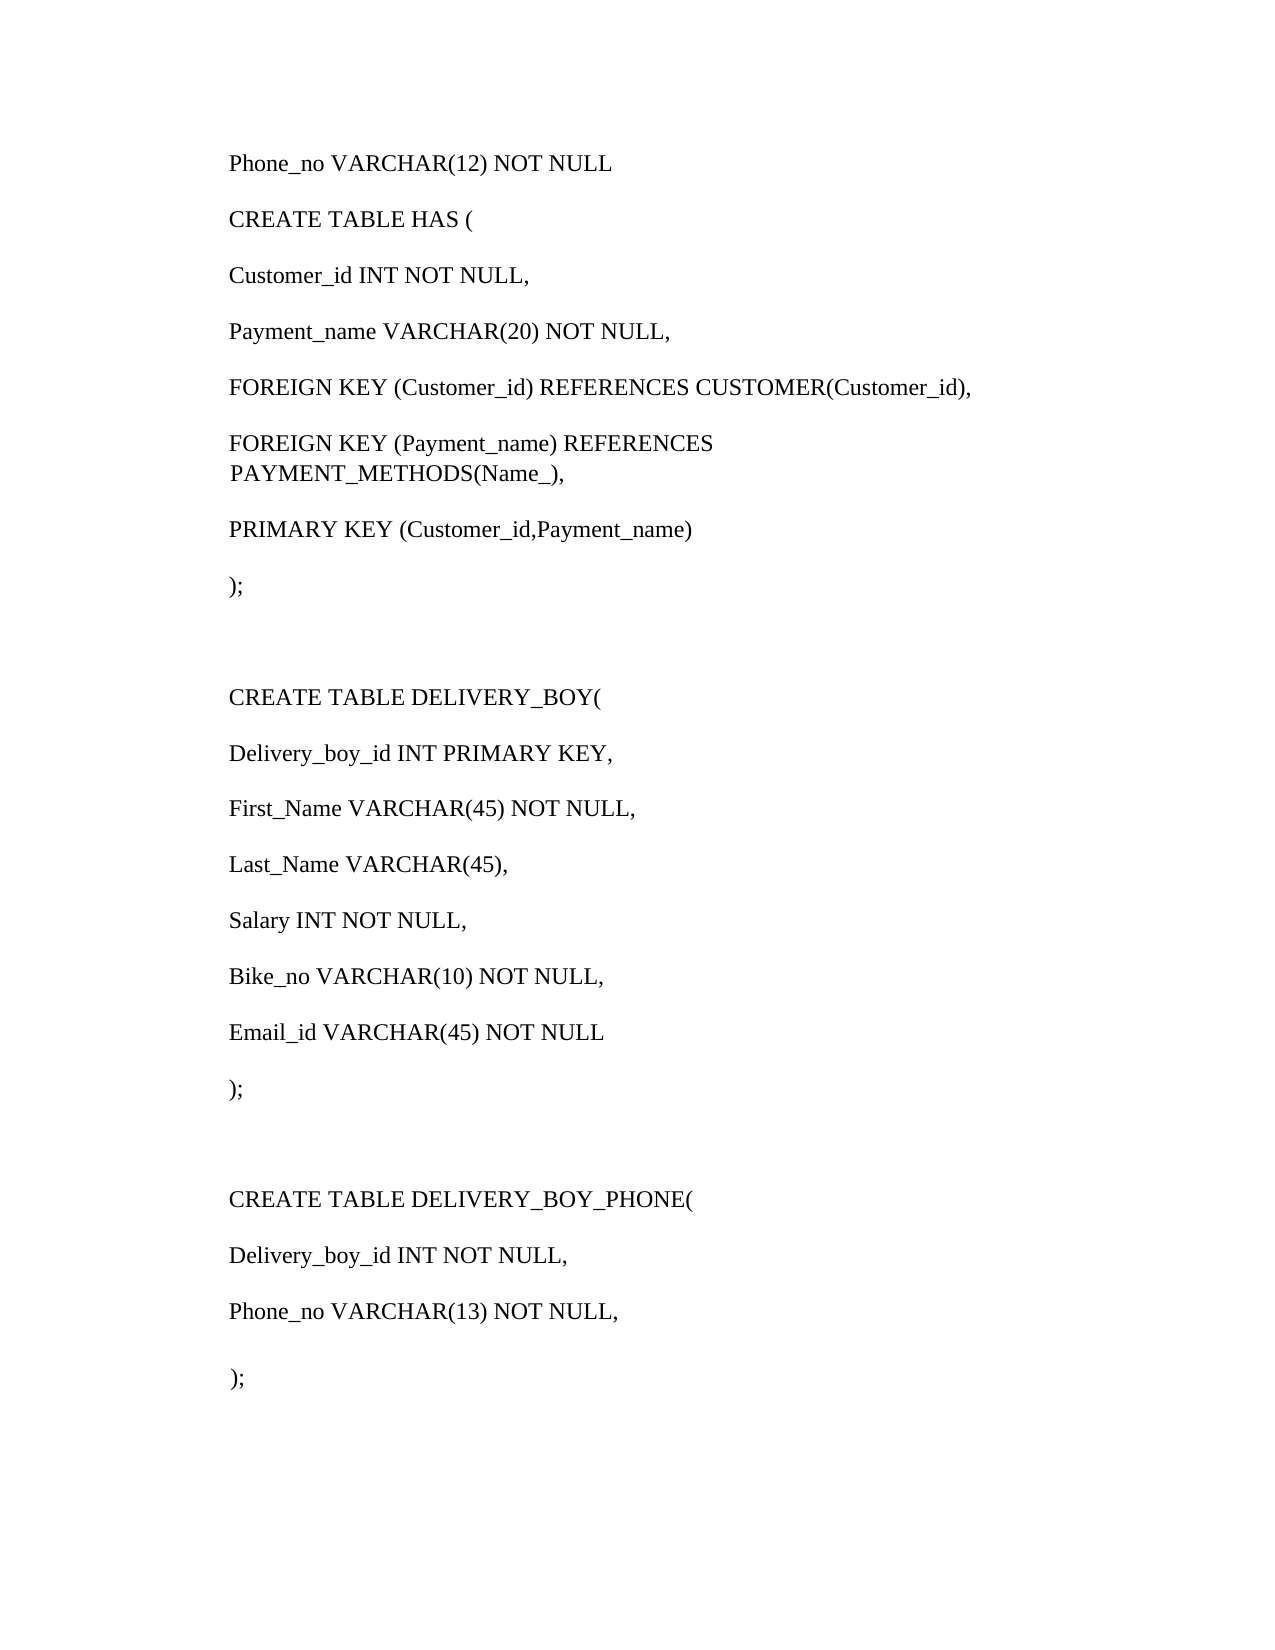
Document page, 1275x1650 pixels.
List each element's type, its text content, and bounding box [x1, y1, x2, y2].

text ); [229, 1074, 1028, 1101]
text First_Name VARCHAR(45) NOT NULL, [229, 794, 1028, 822]
text PRIMARY KEY (Customer_id,Payment_name) [229, 515, 1028, 543]
text CREATE TABLE HAS ( [229, 205, 1028, 233]
text CREATE TABLE DELIVERY_BOY( [229, 683, 1028, 710]
text Payment_name VARCHAR(20) NOT NULL, [229, 317, 1028, 344]
text Delivery_boy_id INT PRIMARY KEY, [229, 739, 1028, 766]
text FOREIGN KEY (Payment_name) REFERENCES PAYMENT_METHODS(Name_), [229, 428, 1028, 487]
text ); [229, 571, 1028, 599]
text Customer_id INT NOT NULL, [229, 261, 1028, 289]
text FOREIGN KEY (Customer_id) REFERENCES CUSTOMER(Customer_id), [229, 373, 1028, 400]
text Email_id VARCHAR(45) NOT NULL [229, 1018, 1028, 1045]
text CREATE TABLE DELIVERY_BOY_PHONE( [229, 1185, 1028, 1213]
text Bike_no VARCHAR(10) NOT NULL, [229, 962, 1028, 989]
text Phone_no VARCHAR(12) NOT NULL [230, 149, 1030, 177]
text Phone_no VARCHAR(13) NOT NULL, [229, 1297, 1028, 1325]
text Delivery_boy_id INT NOT NULL, [229, 1241, 1028, 1269]
text Last_Name VARCHAR(45), [229, 850, 1028, 878]
text Salary INT NOT NULL, [229, 906, 1028, 934]
